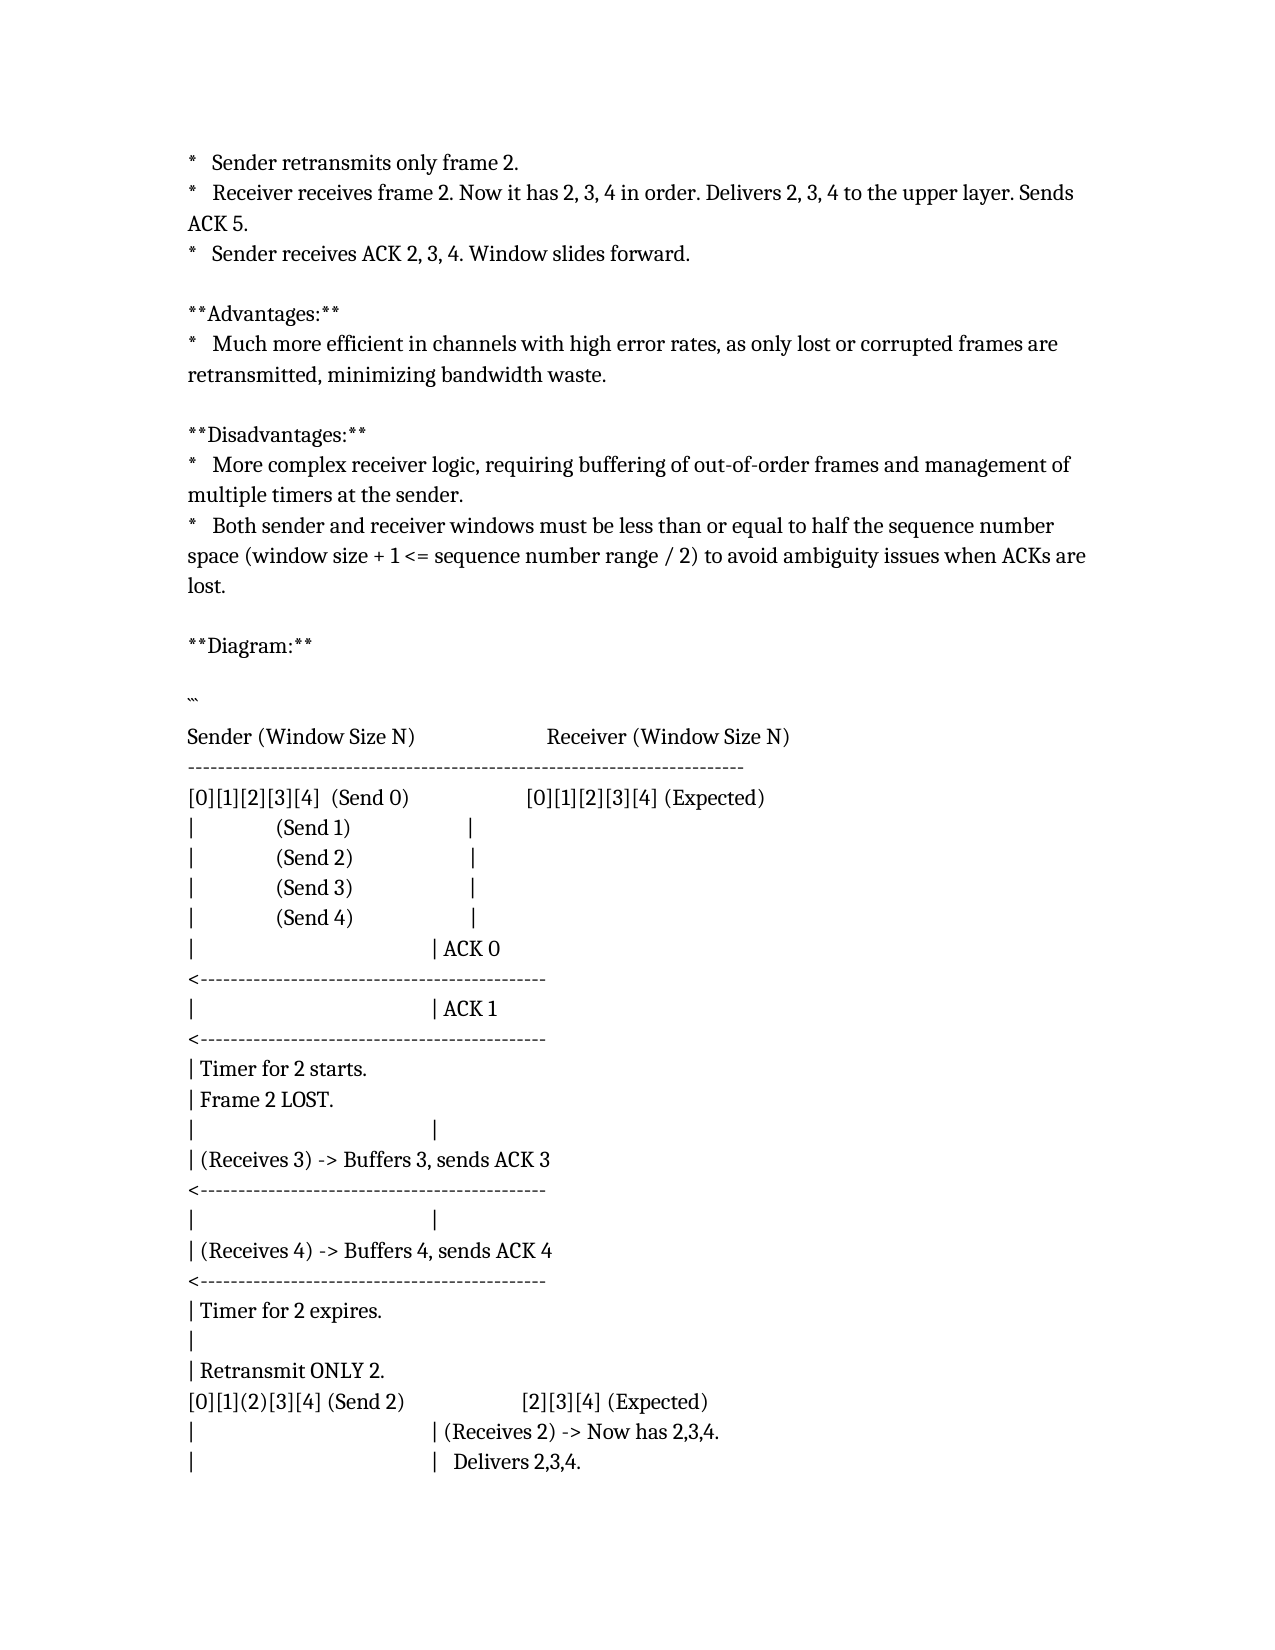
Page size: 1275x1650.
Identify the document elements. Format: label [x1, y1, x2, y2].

text [187, 150, 1087, 1475]
